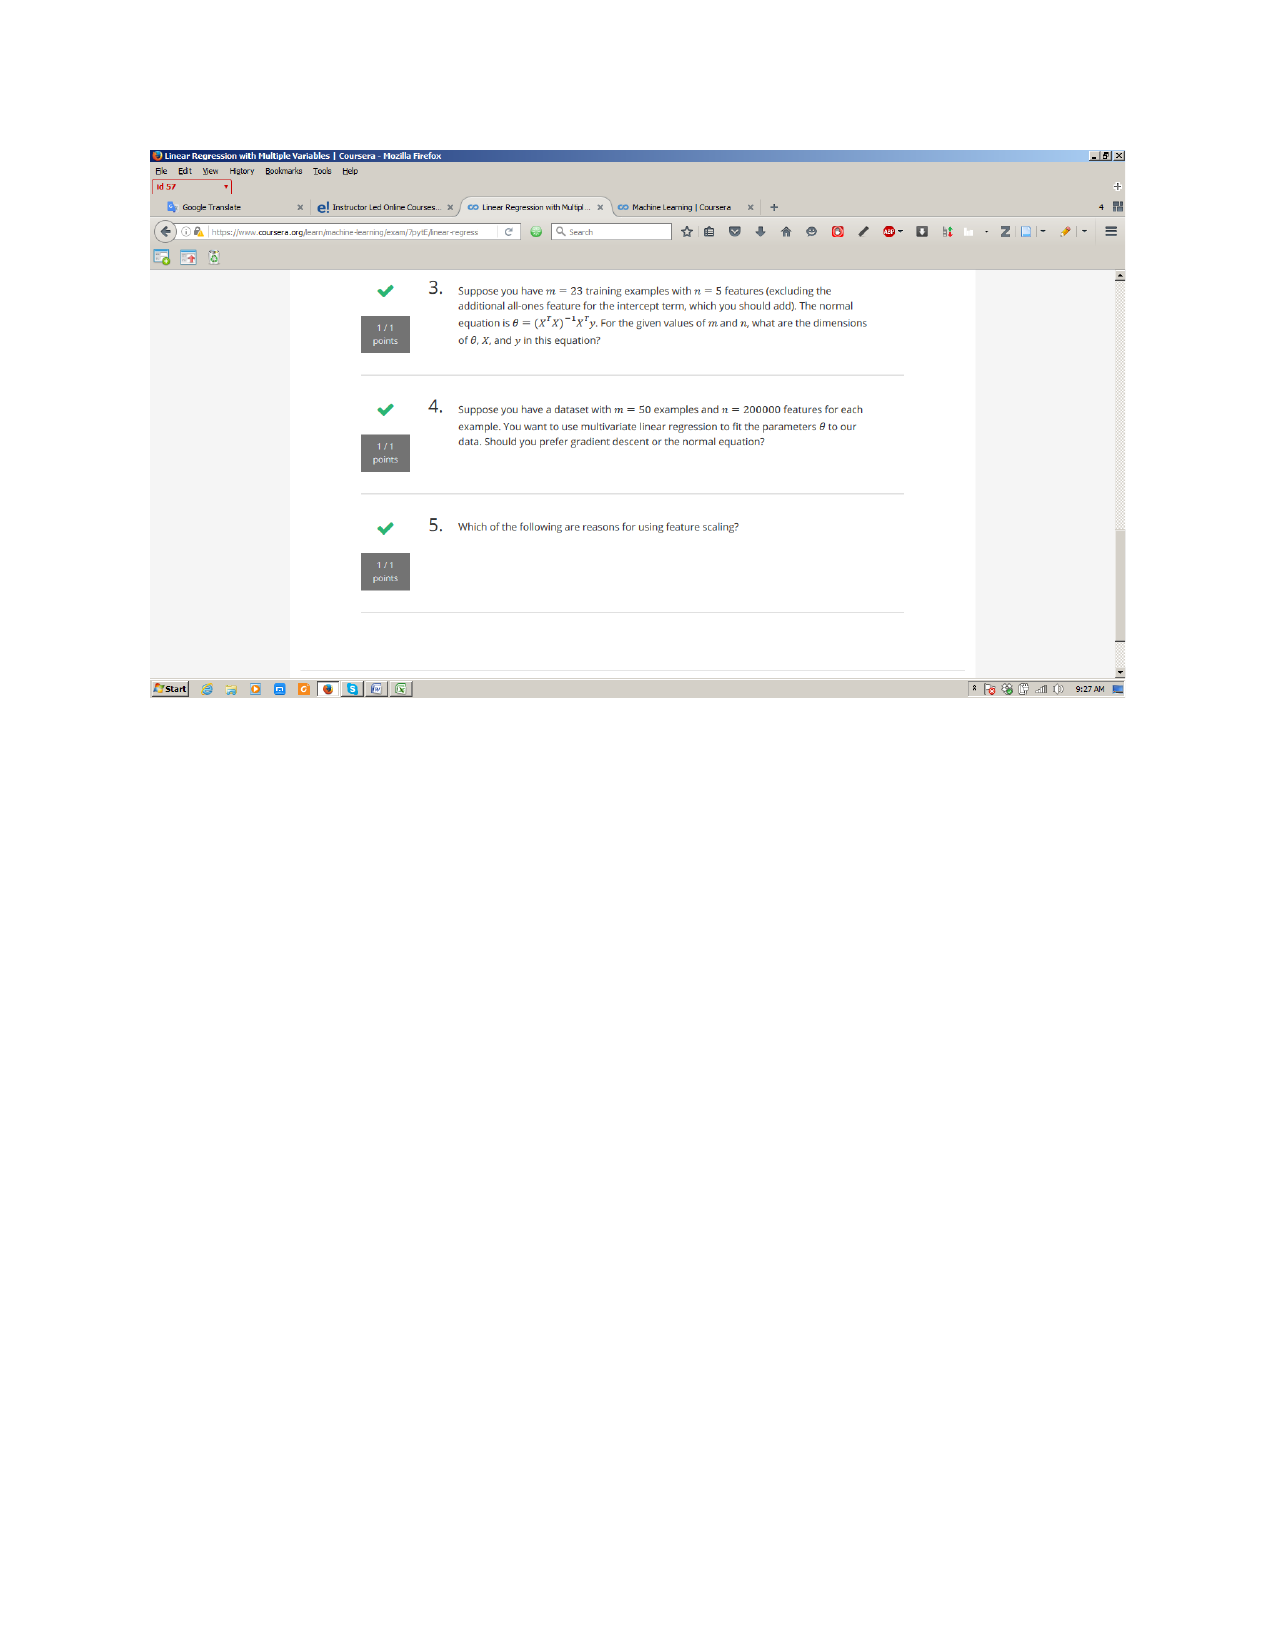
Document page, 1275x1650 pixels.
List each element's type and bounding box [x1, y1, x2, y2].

picture [150, 150, 1125, 698]
